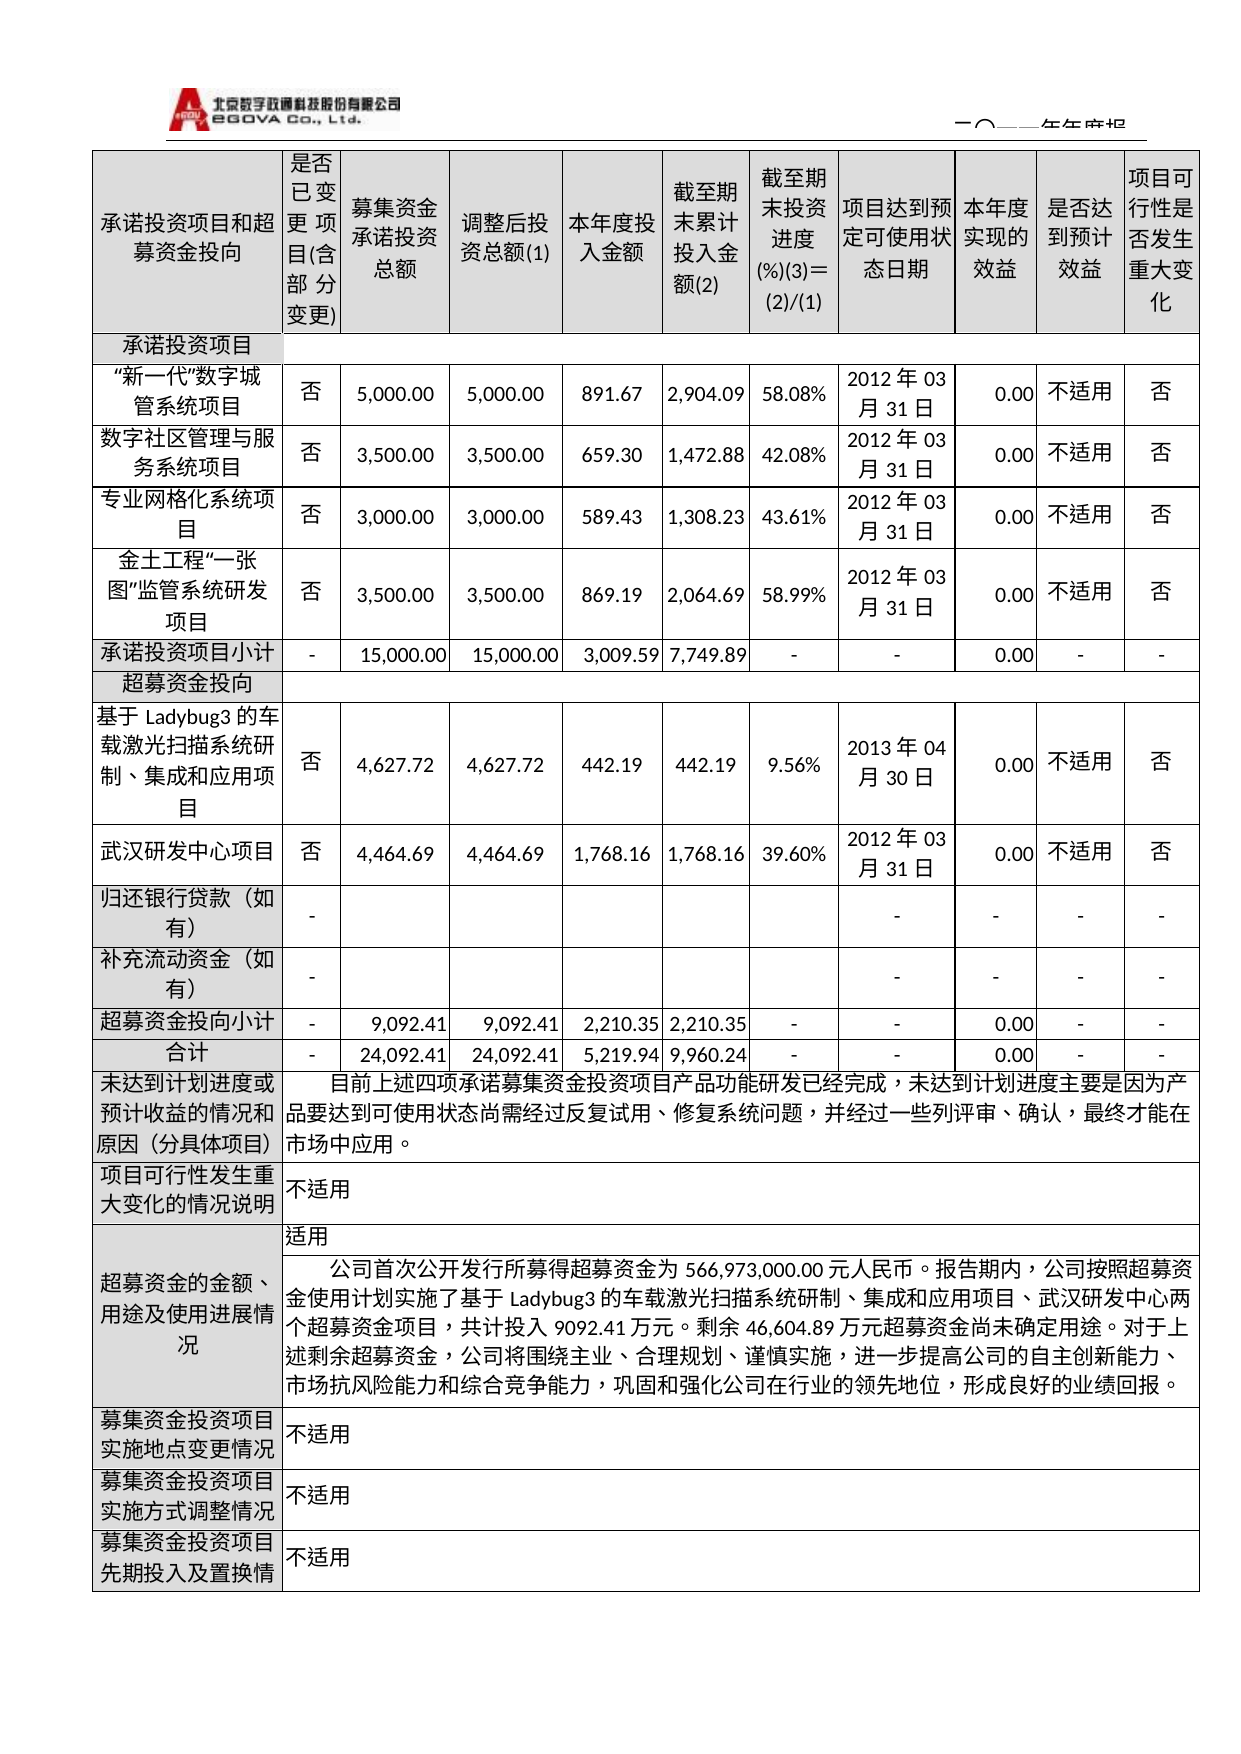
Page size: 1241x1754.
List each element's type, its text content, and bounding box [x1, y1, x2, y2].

table_cell 9.56% [750, 703, 838, 824]
table_cell - [839, 1040, 954, 1071]
table_cell 1,768.16 [663, 825, 749, 885]
table_cell 2013 年 04 月 30 日 [839, 703, 954, 824]
table_cell [750, 948, 838, 1008]
table_cell 数字社区管理与服 务系统项目 [93, 426, 282, 486]
table_cell - [839, 640, 954, 671]
table_cell [450, 271, 562, 332]
table_cell 9,960.24 [663, 1040, 749, 1071]
table_cell [956, 286, 1036, 332]
table_cell 0.00 [956, 426, 1036, 486]
table_cell 3,000.00 [450, 488, 562, 548]
table_cell 募集资金投资项目 先期投入及置换情 [93, 1531, 282, 1591]
table_cell 4,627.72 [450, 703, 562, 824]
table_cell 2,210.35 [663, 1009, 749, 1039]
table_cell “新一代”数字城 管系统项目 [93, 365, 282, 425]
table_cell 442.19 [563, 703, 662, 824]
table_cell 武汉研发中心项目 [93, 825, 282, 885]
table_cell 本年度投 入金额 [563, 211, 662, 271]
table_cell 1,472.88 [663, 426, 749, 486]
table_cell - [1037, 886, 1124, 947]
table_cell 589.43 [563, 488, 662, 548]
table_cell - [1125, 1009, 1199, 1039]
picture [169, 88, 400, 131]
table_cell - [956, 948, 1036, 1008]
table_cell 募集资金投资项目 实施方式调整情况 [93, 1470, 282, 1529]
table_cell 否 [283, 549, 340, 639]
table_cell - [1125, 1040, 1199, 1071]
table_cell [839, 286, 954, 332]
table_cell 目前上述四项承诺募集资金投资项目产品功能研发已经完成，未达到计划进度主要是因为产 品要达到可使用状态尚需经过反复试用、修复系统问题，并经过一些列评审、确认，最终才能在 市场中应用。 [283, 1072, 1199, 1162]
table_cell 442.19 [663, 703, 749, 824]
table_cell 项目可 行性是 否发生 重大变 化 [1125, 166, 1199, 316]
table_cell 3,500.00 [450, 426, 562, 486]
table_cell 不适用 [283, 1163, 1199, 1223]
table_cell 869.19 [563, 549, 662, 639]
table_header [839, 151, 954, 196]
table_cell 4,464.69 [341, 825, 449, 885]
table_cell 1,308.23 [663, 488, 749, 548]
table_cell 0.00 [956, 703, 1036, 824]
table_cell - [956, 886, 1036, 947]
table_cell 基于 Ladybug3 的车 载激光扫描系统研 制、集成和应用项 目 [93, 703, 282, 824]
table_cell 否 [1125, 825, 1199, 885]
table_cell 截至期 末投资 进度 (%)(3)＝ (2)/(1) [750, 166, 838, 316]
table_header [1037, 151, 1124, 196]
table_cell 合计 [93, 1040, 282, 1071]
table_cell 3,000.00 [341, 488, 449, 548]
table_cell 本年度 实现的 效益 [956, 196, 1036, 286]
table_cell 7,749.89 [663, 640, 749, 671]
table_cell 项目可行性发生重 大变化的情况说明 [93, 1163, 282, 1223]
table_header [450, 151, 562, 211]
table_cell 归还银行贷款（如 有） [93, 886, 282, 947]
table_cell - [1037, 640, 1124, 671]
table_header [341, 151, 449, 196]
table_cell 3,500.00 [341, 426, 449, 486]
table_cell 2,210.35 [563, 1009, 662, 1039]
table_cell - [1125, 886, 1199, 947]
table_cell 是否达 到预计 效益 [1037, 196, 1124, 286]
table_cell [341, 886, 449, 947]
table_cell 截至期 末累计 投入金 额(2) [663, 181, 749, 301]
table_cell 适用 [283, 1225, 1199, 1254]
table_cell - [283, 948, 340, 1008]
table_cell 承诺投资项目小计 [93, 640, 282, 671]
table_cell 2012 年 03 月 31 日 [839, 365, 954, 425]
table_cell 4,627.72 [341, 703, 449, 824]
table_cell [450, 948, 562, 1008]
table_cell 项目达到预 定可使用状 态日期 [839, 196, 954, 286]
table_cell [663, 886, 749, 947]
table_cell 43.61% [750, 488, 838, 548]
table_cell 1,768.16 [563, 825, 662, 885]
table_cell 2012 年 03 月 31 日 [839, 488, 954, 548]
table_cell [563, 886, 662, 947]
table_cell 不适用 [1037, 703, 1124, 824]
table_cell - [283, 1040, 340, 1071]
table_cell - [283, 1009, 340, 1039]
table_cell 承诺投资项目 [93, 334, 281, 363]
table_header [663, 151, 749, 181]
table_cell - [283, 640, 340, 671]
table_cell - [1037, 948, 1124, 1008]
table_header 是否 已变 更项 目(含 部分 变更) [283, 151, 340, 332]
table_cell 不适用 [1037, 488, 1124, 548]
table_cell - [750, 640, 838, 671]
table_header [1125, 151, 1199, 166]
table_cell [341, 948, 449, 1008]
table_cell - [1037, 1040, 1124, 1071]
table_cell 超募资金投向小计 [93, 1009, 282, 1039]
table_cell 2,064.69 [663, 549, 749, 639]
table_cell [750, 316, 838, 332]
table_cell 否 [1125, 488, 1199, 548]
table_cell 否 [283, 426, 340, 486]
table_cell 39.60% [750, 825, 838, 885]
table_cell 891.67 [563, 365, 662, 425]
table_cell 否 [1125, 703, 1199, 824]
table_cell 超募资金投向 [93, 672, 282, 702]
table_header [563, 151, 662, 211]
table_cell - [1125, 948, 1199, 1008]
table_cell 5,000.00 [450, 365, 562, 425]
table_cell 58.08% [750, 365, 838, 425]
table_cell 调整后投 资总额(1) [450, 211, 562, 271]
table_cell 3,500.00 [341, 549, 449, 639]
table_cell 否 [283, 825, 340, 885]
table_cell [663, 301, 749, 332]
table_cell 9,092.41 [341, 1009, 449, 1039]
table_cell 否 [283, 703, 340, 824]
table_cell - [839, 886, 954, 947]
table_cell - [839, 1009, 954, 1039]
table_cell 募集资金投资项目 实施地点变更情况 [93, 1408, 282, 1468]
table_cell 补充流动资金（如 有） [93, 948, 282, 1008]
table_cell 0.00 [956, 365, 1036, 425]
table_cell 募集资金 承诺投资 总额 [341, 196, 449, 286]
table_cell 0.00 [956, 825, 1036, 885]
table_cell - [750, 1009, 838, 1039]
table_cell 15,000.00 [341, 640, 449, 671]
table_cell 2012 年 03 月 31 日 [839, 549, 954, 639]
table_cell [1037, 286, 1124, 332]
table_cell 2012 年 03 月 31 日 [839, 825, 954, 885]
table_cell 超募资金的金额、 用途及使用进展情 况 [93, 1225, 282, 1407]
table_cell 3,009.59 [563, 640, 662, 671]
table_cell 否 [1125, 426, 1199, 486]
table_cell 24,092.41 [341, 1040, 449, 1071]
table_header [956, 151, 1036, 196]
table_cell 不适用 [1037, 426, 1124, 486]
table_cell [341, 286, 449, 332]
table_cell 0.00 [956, 1040, 1036, 1071]
table_cell 3,500.00 [450, 549, 562, 639]
table_cell 否 [283, 365, 340, 425]
table_cell - [283, 886, 340, 947]
table_cell 0.00 [956, 1009, 1036, 1039]
table_cell 否 [1125, 365, 1199, 425]
table_cell 9,092.41 [450, 1009, 562, 1039]
table_cell [93, 271, 282, 332]
table_cell 承诺投资项目和超 募资金投向 [93, 211, 282, 271]
table_cell 58.99% [750, 549, 838, 639]
table_cell 5,000.00 [341, 365, 449, 425]
table_cell 0.00 [956, 488, 1036, 548]
table_cell 不适用 [1037, 365, 1124, 425]
table_cell 42.08% [750, 426, 838, 486]
table_cell 15,000.00 [450, 640, 562, 671]
table_cell 5,219.94 [563, 1040, 662, 1071]
table_header [93, 151, 282, 211]
table_cell [563, 948, 662, 1008]
table_cell 金土工程“一张 图”监管系统研发 项目 [93, 549, 282, 639]
table_cell 不适用 [283, 1531, 1199, 1591]
table_cell [283, 672, 1199, 702]
table_cell 否 [283, 488, 340, 548]
table_cell - [839, 948, 954, 1008]
table_cell - [1125, 640, 1199, 671]
table_header [750, 151, 838, 166]
table_cell 4,464.69 [450, 825, 562, 885]
table_cell 不适用 [1037, 825, 1124, 885]
table_cell - [750, 1040, 838, 1071]
table_cell [663, 948, 749, 1008]
table_cell 24,092.41 [450, 1040, 562, 1071]
table_cell 否 [1125, 549, 1199, 639]
table_cell 未达到计划进度或 预计收益的情况和 原因（分具体项目） [93, 1072, 282, 1162]
table_cell 专业网格化系统项 目 [93, 488, 282, 548]
table_cell [284, 334, 1199, 363]
table_cell [1125, 316, 1199, 332]
table_cell [563, 271, 662, 332]
table_cell 0.00 [956, 549, 1036, 639]
table_cell - [1037, 1009, 1124, 1039]
table_cell 不适用 [1037, 549, 1124, 639]
table_cell [450, 886, 562, 947]
table_cell 不适用 [283, 1470, 1199, 1529]
table_cell 不适用 [283, 1408, 1199, 1468]
table_cell 0.00 [956, 640, 1036, 671]
table_cell 公司首次公开发行所募得超募资金为 566,973,000.00 元人民币。报告期内，公司按照超募资 金使用计划实施了基于 Ladybug3 的车载激光扫描系统研制、集成和应用项目、武汉研发中心两 个超募资金项目，共计投入 9092.41 万元。剩余 46,604.89 万元超募资金尚未确定用途。对于上 述剩余超募资金，公司将围绕主业、合理规划、谨慎实施，进一步提高公司的自主创新能力、 市场抗风险能力和综合竞争能力，巩固和强化公司在行业的领先地位，形成良好的业绩回报。 [283, 1256, 1199, 1407]
table_cell 659.30 [563, 426, 662, 486]
table_cell 2012 年 03 月 31 日 [839, 426, 954, 486]
table_cell 2,904.09 [663, 365, 749, 425]
table_cell [750, 886, 838, 947]
